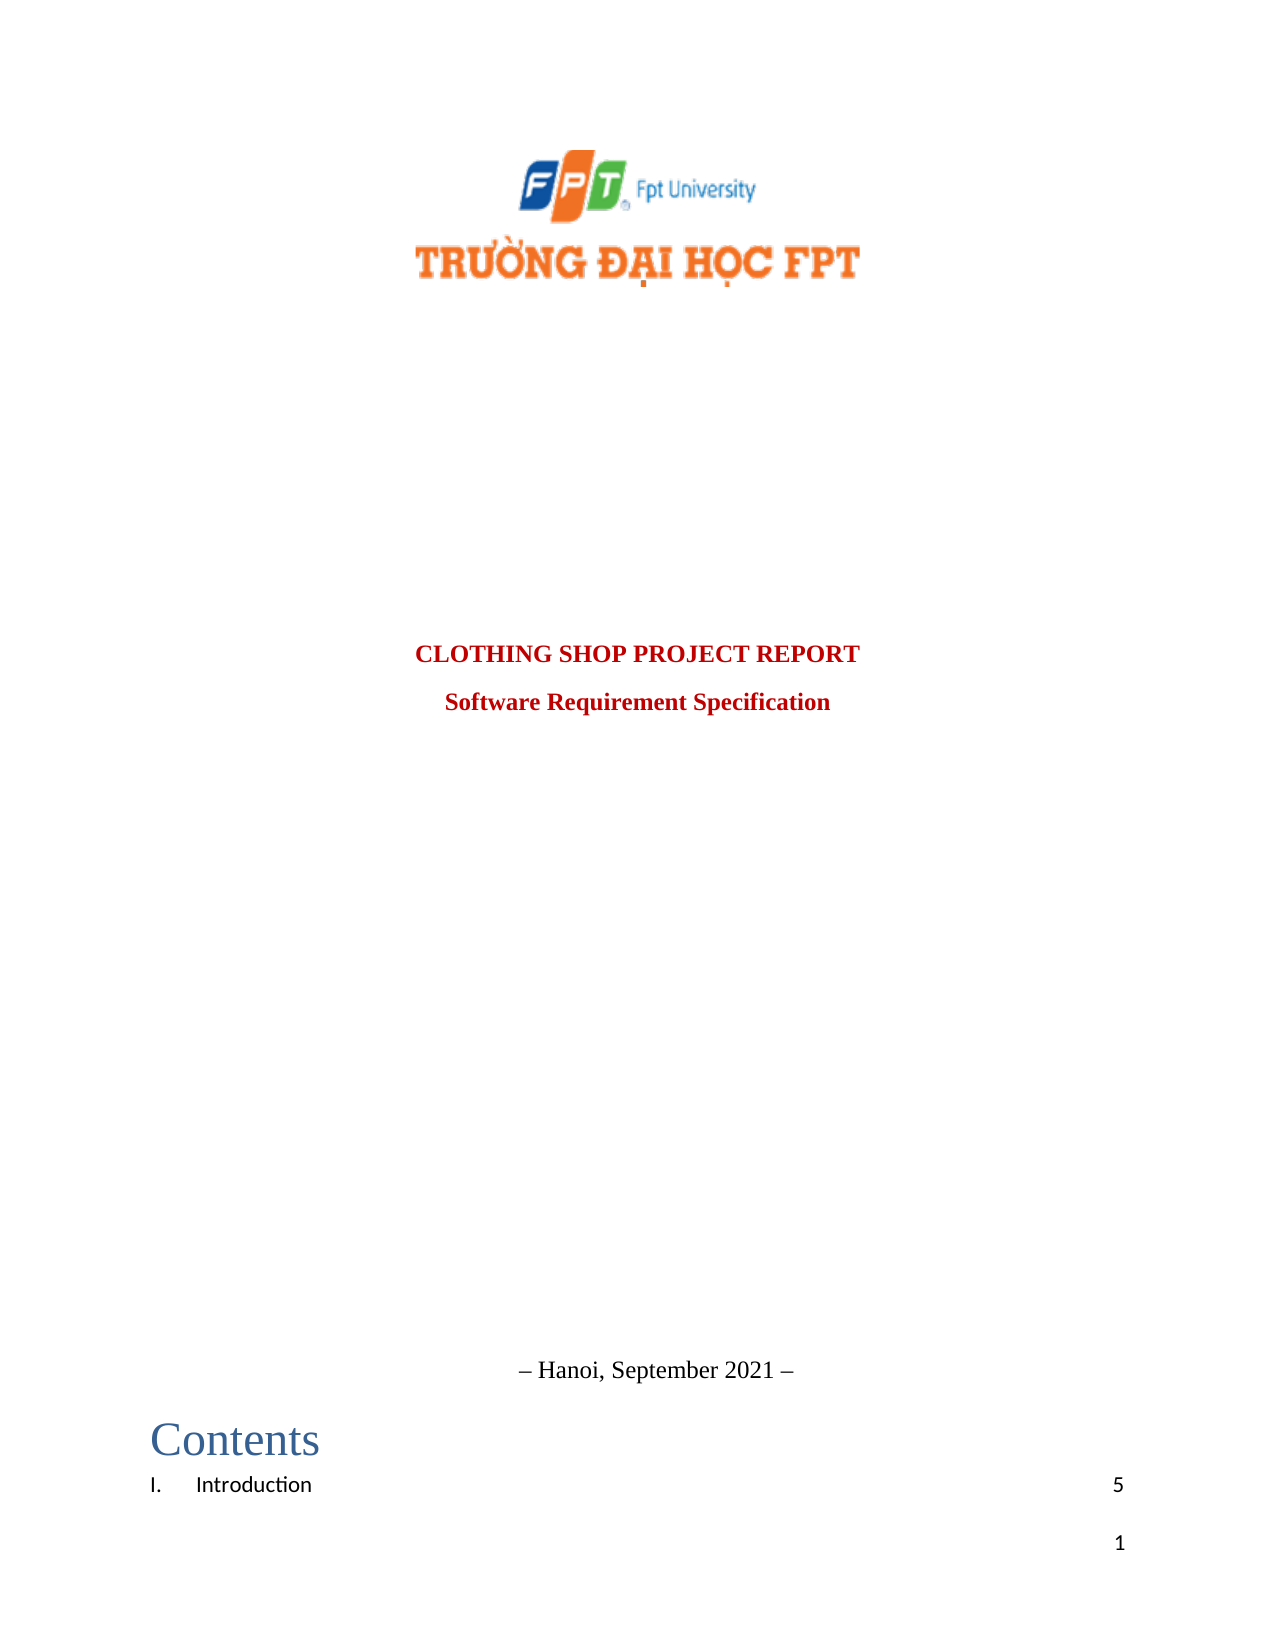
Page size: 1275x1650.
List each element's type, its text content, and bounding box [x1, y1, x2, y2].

text CLOTHING SHOP PROJECT REPORT [150, 639, 1125, 668]
text – Hanoi, September 2021 – [413, 1355, 899, 1384]
text Software Requirement Specification [150, 687, 1125, 716]
picture [415, 150, 860, 287]
text Contents [150, 1411, 1125, 1466]
